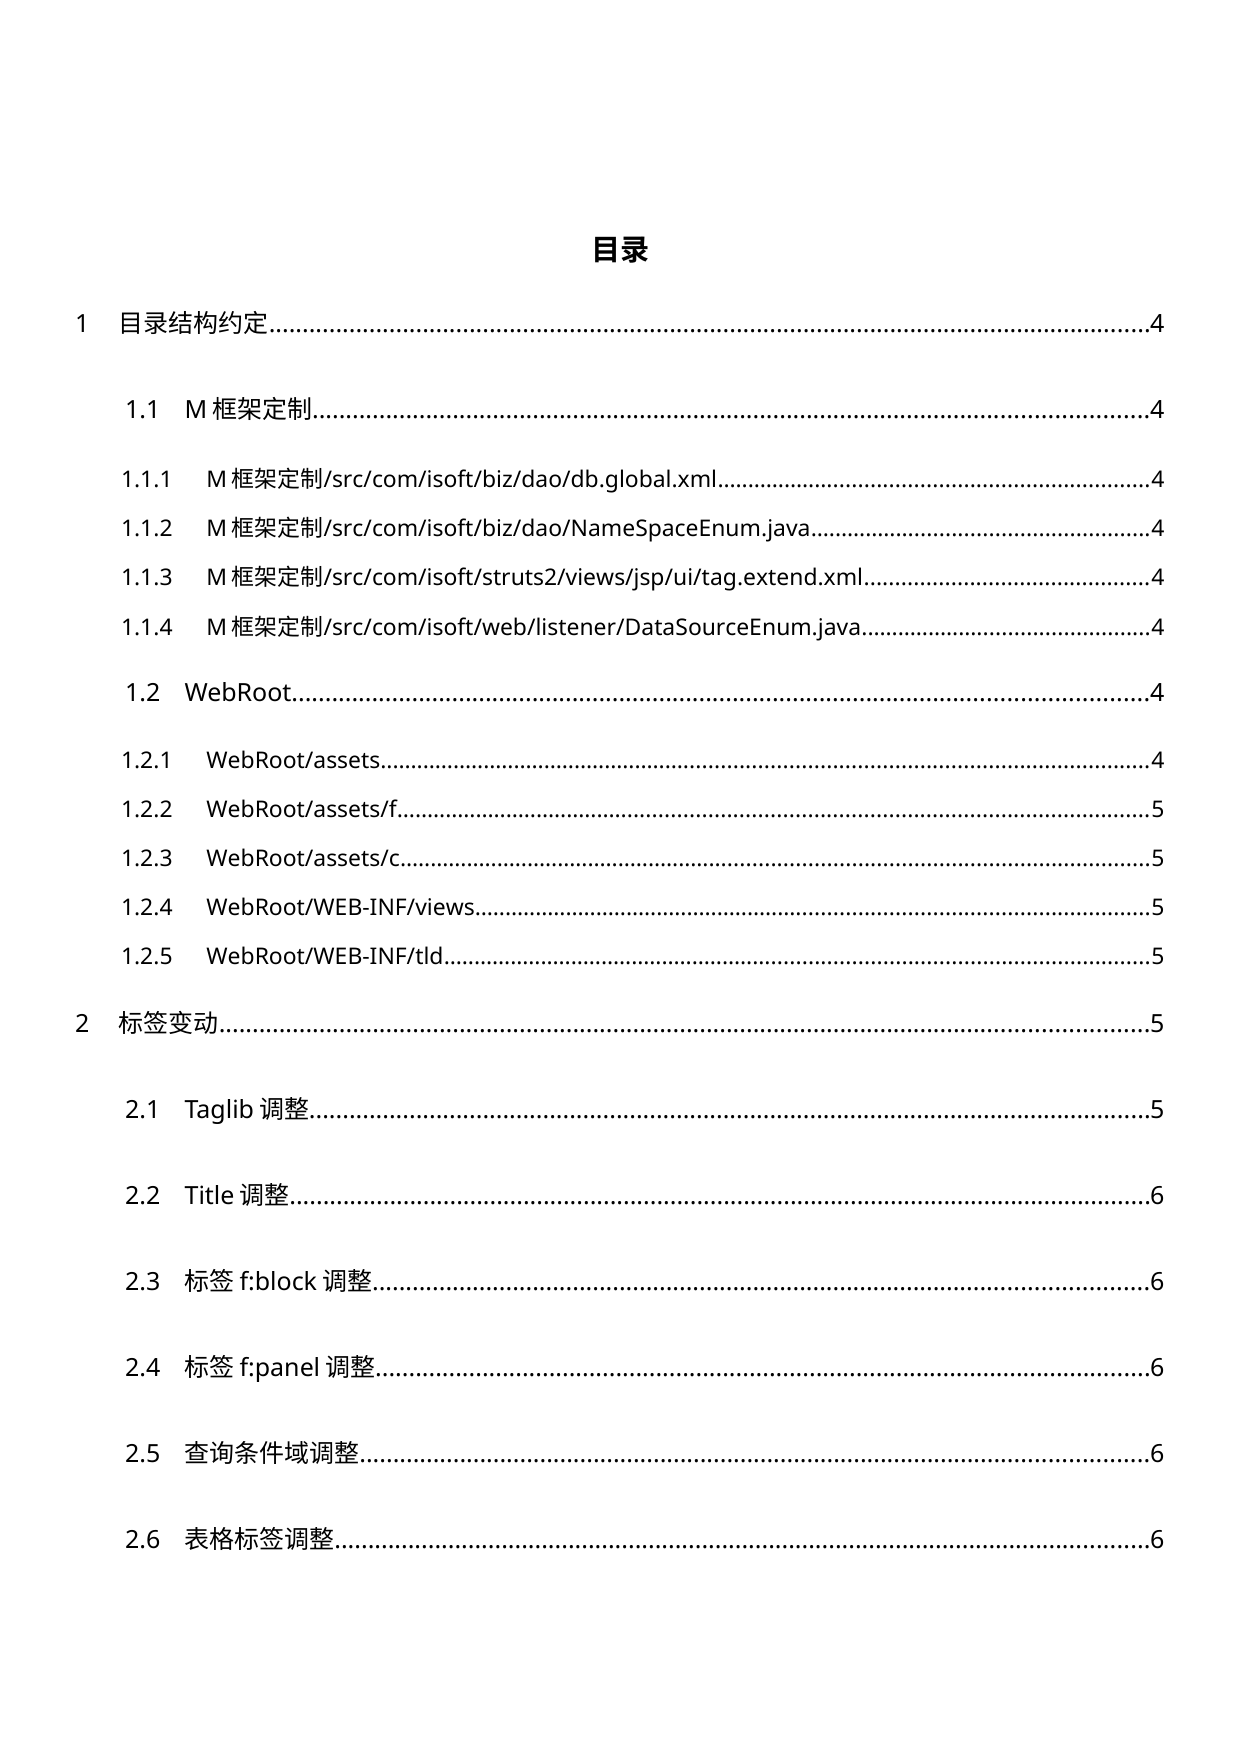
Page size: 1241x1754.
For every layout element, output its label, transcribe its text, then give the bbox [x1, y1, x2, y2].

text 1.1.3 M框架定制/src/com/isoft/struts2/views/jsp/ui/tag.extend.xml 4 [121, 559, 1165, 593]
text 1 目录结构约定 4 [75, 288, 1165, 356]
text 2.6 表格标签调整 6 [125, 1504, 1165, 1572]
text 1.1 M框架定制 4 [125, 374, 1165, 442]
text 2.3 标签f:block调整 6 [125, 1246, 1165, 1314]
text 2.2 Title调整 6 [125, 1160, 1165, 1228]
text 2 标签变动 5 [75, 988, 1165, 1056]
text 2.1 Taglib调整 5 [125, 1074, 1165, 1142]
text 1.1.4 M框架定制/src/com/isoft/web/listener/DataSourceEnum.java 4 [121, 608, 1165, 642]
text 1.1.2 M框架定制/src/com/isoft/biz/dao/NameSpaceEnum.java 4 [121, 509, 1165, 543]
text 1.2.3 WebRoot/assets/c 5 [121, 841, 1165, 874]
text 1.2 WebRoot 4 [125, 658, 1165, 726]
text 1.2.1 WebRoot/assets 4 [121, 742, 1165, 776]
text 2.4 标签f:panel调整 6 [125, 1332, 1165, 1400]
text 1.2.2 WebRoot/assets/f 5 [121, 792, 1165, 826]
text 1.1.1 M框架定制/src/com/isoft/biz/dao/db.global.xml 4 [121, 460, 1165, 494]
subtitle 目录 [75, 214, 1165, 282]
text 2.5 查询条件域调整 6 [125, 1418, 1165, 1486]
text 1.2.4 WebRoot/WEB-INF/views 5 [121, 890, 1165, 924]
text 1.2.5 WebRoot/WEB-INF/tld 5 [121, 939, 1165, 973]
